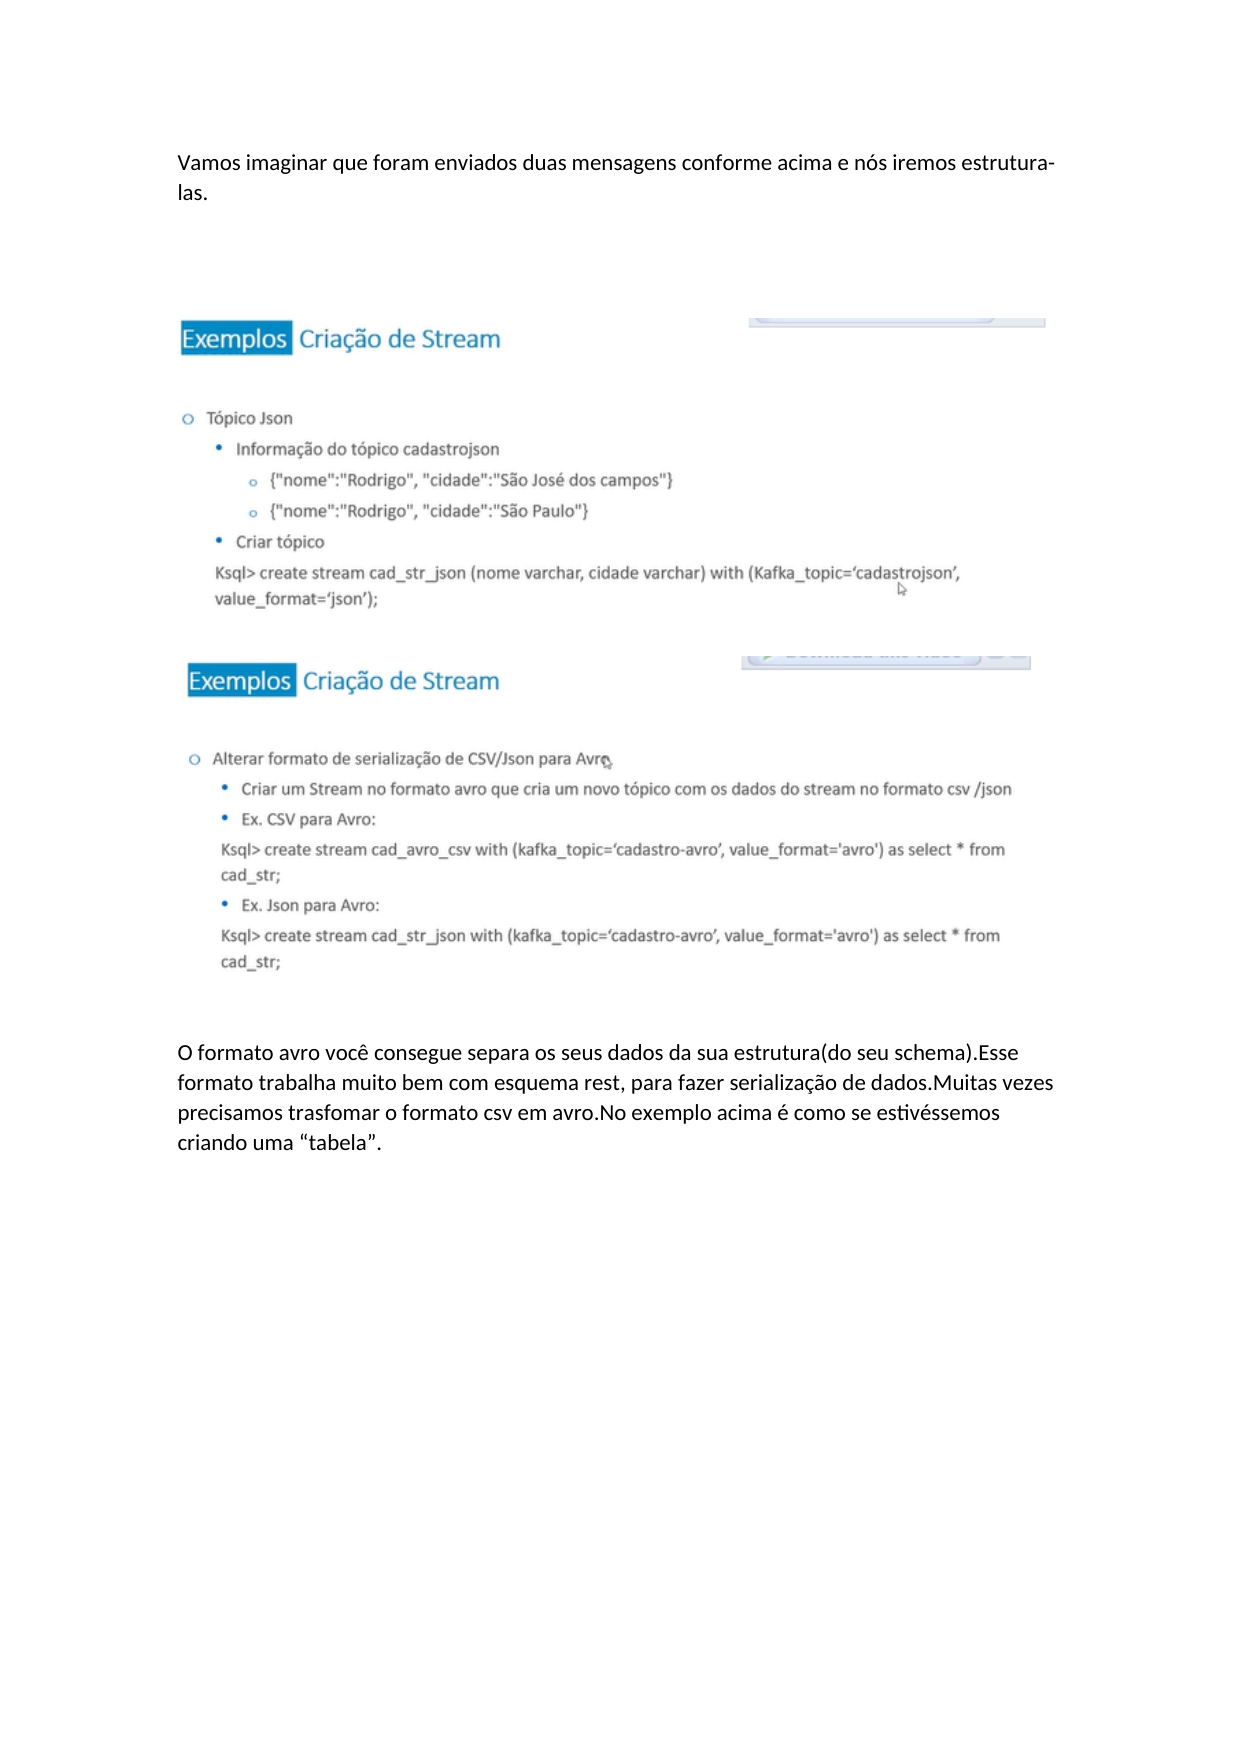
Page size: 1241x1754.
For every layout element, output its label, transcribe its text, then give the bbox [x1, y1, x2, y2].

picture [177, 656, 1063, 973]
text Vamos imaginar que foram enviados duas mensagens conforme acima e nós iremos estrutura-las. [177, 148, 1063, 206]
picture [177, 318, 1063, 637]
text O formato avro você consegue separa os seus dados da sua estrutura(do seu schema).Esse formato trabalha muito bem com esquema rest, para fazer serialização de dados.Muitas vezes precisamos trasfomar o formato csv em avro.No exemplo acima é como se estivéssemos criando uma “tabela”. [177, 1038, 1063, 1157]
